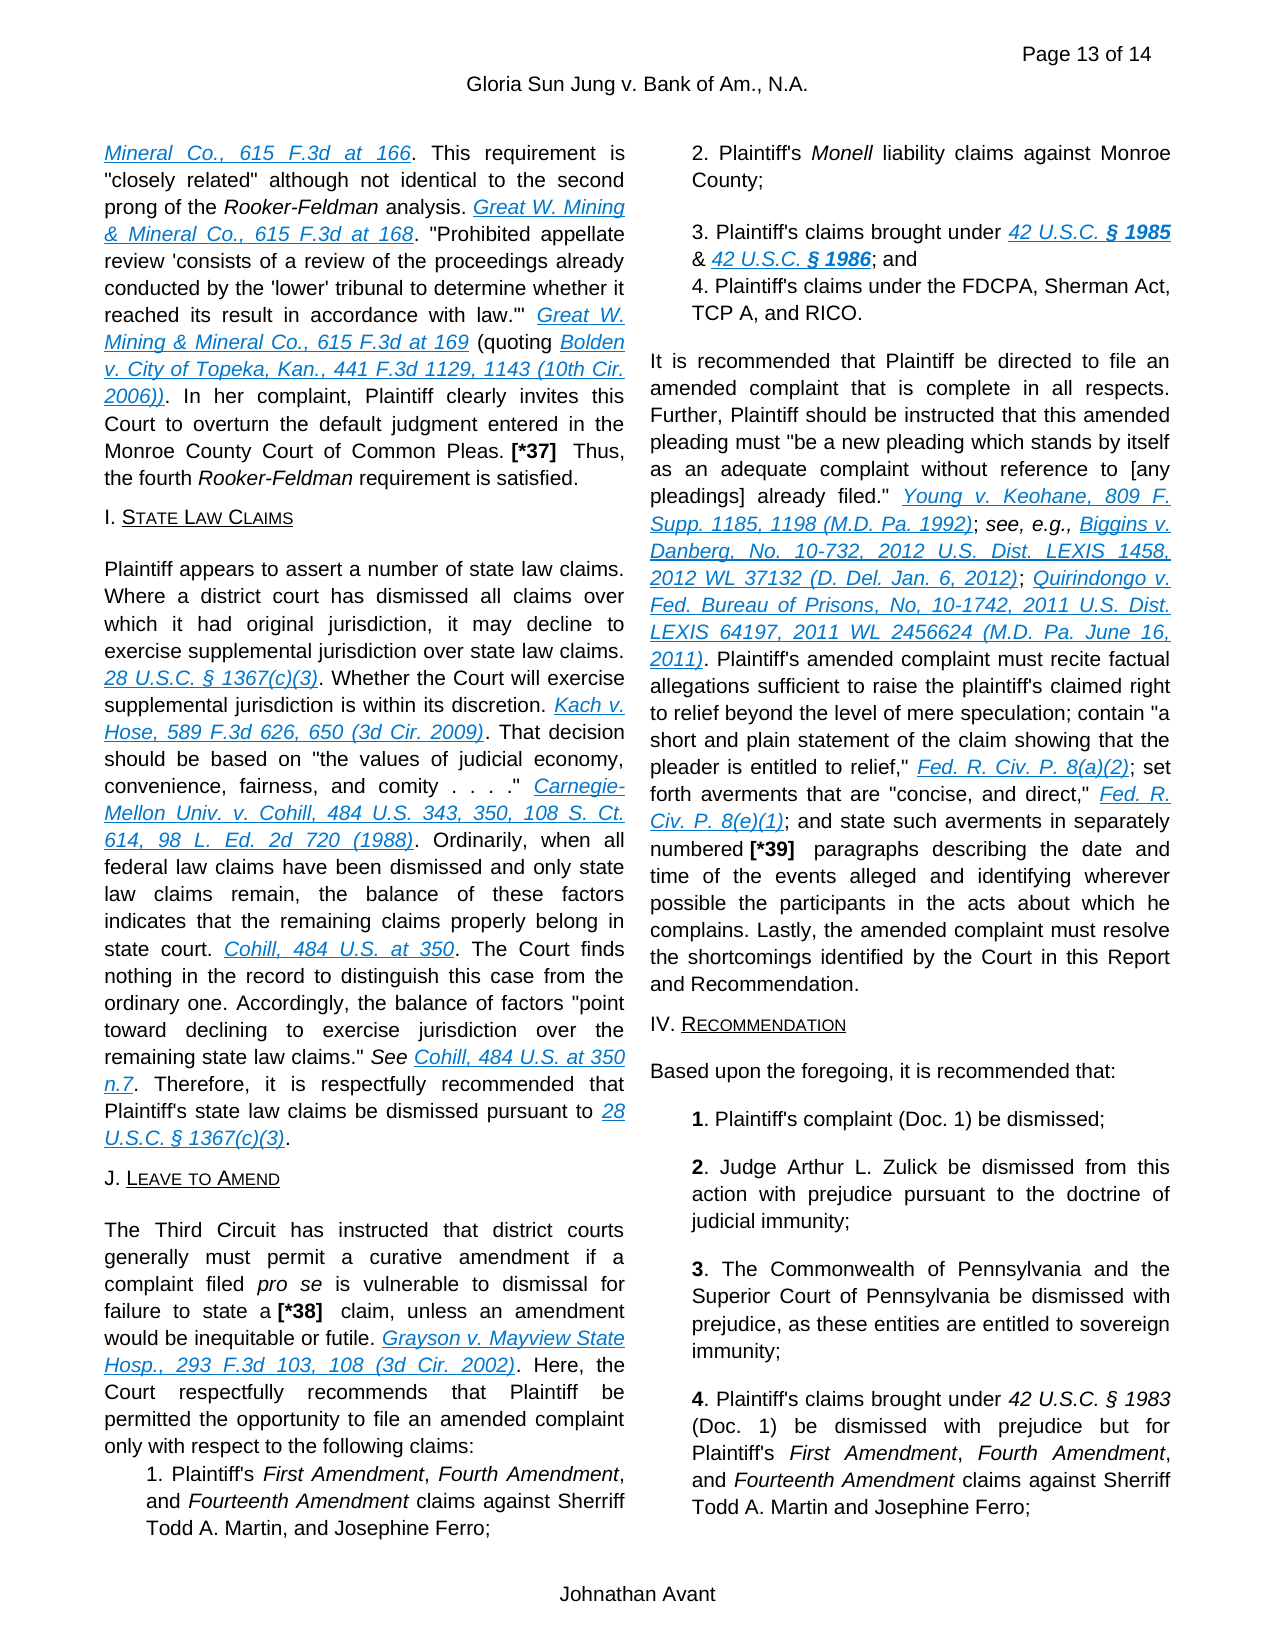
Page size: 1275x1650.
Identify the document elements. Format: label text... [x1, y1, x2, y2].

text The Third Circuit has instructed that district courts generally must permit a curative amendment if a complaint filed pro se is vulnerable to dismissal for failure to state a [*38] claim, unless an amendment would be inequitable or futile. Grayson v. Mayview State Hosp., 293 F.3d 103, 108 (3d Cir. 2002). Here, the Court respectfully recommends that Plaintiff be permitted the opportunity to file an amended complaint only with respect to the following claims: [104, 1214, 625, 1458]
text 1. Plaintiff's First Amendment, Fourth Amendment, and Fourteenth Amendment claims against Sherriff Todd A. Martin, and Josephine Ferro; [146, 1458, 625, 1539]
text J. Leave to Amend [104, 1162, 625, 1189]
text It is recommended that Plaintiff be directed to file an amended complaint that is complete in all respects. Further, Plaintiff should be instructed that this amended pleading must "be a new pleading which stands by itself as an adequate complaint without reference to [any pleadings] already filed." Young v. Keohane, 809 F. Supp. 1185, 1198 (M.D. Pa. 1992); see, e.g., Biggins v. Danberg, No. 10-732, 2012 U.S. Dist. LEXIS 1458, 2012 WL 37132 (D. Del. Jan. 6, 2012); Quirindongo v. Fed. Bureau of Prisons, No, 10-1742, 2011 U.S. Dist. LEXIS 64197, 2011 WL 2456624 (M.D. Pa. June 16, 2011). Plaintiff's amended complaint must recite factual allegations sufficient to raise the plaintiff's claimed right to relief beyond the level of mere speculation; contain "a short and plain statement of the claim showing that the pleader is entitled to relief," Fed. R. Civ. P. 8(a)(2); set forth averments that are "concise, and direct," Fed. R. Civ. P. 8(e)(1); and state such averments in separately numbered [*39] paragraphs describing the date and time of the events alleged and identifying wherever possible the participants in the acts about which he complains. Lastly, the amended complaint must resolve the shortcomings identified by the Court in this Report and Recommendation. [650, 346, 1171, 559]
text I. State Law Claims [104, 502, 625, 529]
text IV. Recommendation [650, 1008, 1171, 1035]
text 2. Plaintiff's Monell liability claims against Monroe County; [692, 137, 1171, 192]
text It is recommended that Plaintiff be directed to file an amended complaint that is complete in all respects. Further, Plaintiff should be instructed that this amended pleading must "be a new pleading which stands by itself as an adequate complaint without reference to [any pleadings] already filed." Young v. Keohane, 809 F. Supp. 1185, 1198 (M.D. Pa. 1992); see, e.g., Biggins v. Danberg, No. 10-732, 2012 U.S. Dist. LEXIS 1458, 2012 WL 37132 (D. Del. Jan. 6, 2012); Quirindongo v. Fed. Bureau of Prisons, No, 10-1742, 2011 U.S. Dist. LEXIS 64197, 2011 WL 2456624 (M.D. Pa. June 16, 2011). Plaintiff's amended complaint must recite factual allegations sufficient to raise the plaintiff's claimed right to relief beyond the level of mere speculation; contain "a short and plain statement of the claim showing that the pleader is entitled to relief," Fed. R. Civ. P. 8(a)(2); set forth averments that are "concise, and direct," Fed. R. Civ. P. 8(e)(1); and state such averments in separately numbered [*39] paragraphs describing the date and time of the events alleged and identifying wherever possible the participants in the acts about which he complains. Lastly, the amended complaint must resolve the shortcomings identified by the Court in this Report and Recommendation. [650, 642, 1171, 996]
text Plaintiff appears to assert a number of state law claims. Where a district court has dismissed all claims over which it had original jurisdiction, it may decline to exercise supplemental jurisdiction over state law claims. 28 U.S.C. § 1367(c)(3). Whether the Court will exercise supplemental jurisdiction is within its discretion. Kach v. Hose, 589 F.3d 626, 650 (3d Cir. 2009). That decision should be based on "the values of judicial economy, convenience, fairness, and comity . . . ." Carnegie-Mellon Univ. v. Cohill, 484 U.S. 343, 350, 108 S. Ct. 614, 98 L. Ed. 2d 720 (1988). Ordinarily, when all federal law claims have been dismissed and only state law claims remain, the balance of these factors indicates that the remaining claims properly belong in state court. Cohill, 484 U.S. at 350. The Court finds nothing in the record to distinguish this case from the ordinary one. Accordingly, the balance of factors "point toward declining to exercise jurisdiction over the remaining state law claims." See Cohill, 484 U.S. at 350 n.7. Therefore, it is respectfully recommended that Plaintiff's state law claims be dismissed pursuant to 28 U.S.C. § 1367(c)(3). [104, 823, 625, 1150]
text Based upon the foregoing, it is recommended that: [650, 1056, 1171, 1083]
text 2. Judge Arthur L. Zulick be dismissed from this action with prejudice pursuant to the doctrine of judicial immunity; [692, 1152, 1171, 1233]
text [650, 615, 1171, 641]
text Plaintiff appears to assert a number of state law claims. Where a district court has dismissed all claims over which it had original jurisdiction, it may decline to exercise supplemental jurisdiction over state law claims. 28 U.S.C. § 1367(c)(3). Whether the Court will exercise supplemental jurisdiction is within its discretion. Kach v. Hose, 589 F.3d 626, 650 (3d Cir. 2009). That decision should be based on "the values of judicial economy, convenience, fairness, and comity . . . ." Carnegie-Mellon Univ. v. Cohill, 484 U.S. 343, 350, 108 S. Ct. 614, 98 L. Ed. 2d 720 (1988). Ordinarily, when all federal law claims have been dismissed and only state law claims remain, the balance of these factors indicates that the remaining claims properly belong in state court. Cohill, 484 U.S. at 350. The Court finds nothing in the record to distinguish this case from the ordinary one. Accordingly, the balance of factors "point toward declining to exercise jurisdiction over the remaining state law claims." See Cohill, 484 U.S. at 350 n.7. Therefore, it is respectfully recommended that Plaintiff's state law claims be dismissed pursuant to 28 U.S.C. § 1367(c)(3). [104, 554, 625, 822]
text 3. The Commonwealth of Pennsylvania and the Superior Court of Pennsylvania be dismissed with prejudice, as these entities are entitled to sovereign immunity; [692, 1254, 1171, 1362]
text 4. Plaintiff's claims under the FDCPA, Sherman Act, TCP A, and RICO. [692, 271, 1171, 325]
text 3. Plaintiff's claims brought under 42 U.S.C. § 1985 & 42 U.S.C. § 1986; and [692, 217, 1171, 271]
text 1. Plaintiff's complaint (Doc. 1) be dismissed; [692, 1104, 1171, 1131]
text 4. Plaintiff's claims brought under 42 U.S.C. § 1983 (Doc. 1) be dismissed with prejudice but for Plaintiff's First Amendment, Fourth Amendment, and Fourteenth Amendment claims against Sherriff Todd A. Martin and Josephine Ferro; [692, 1383, 1171, 1519]
